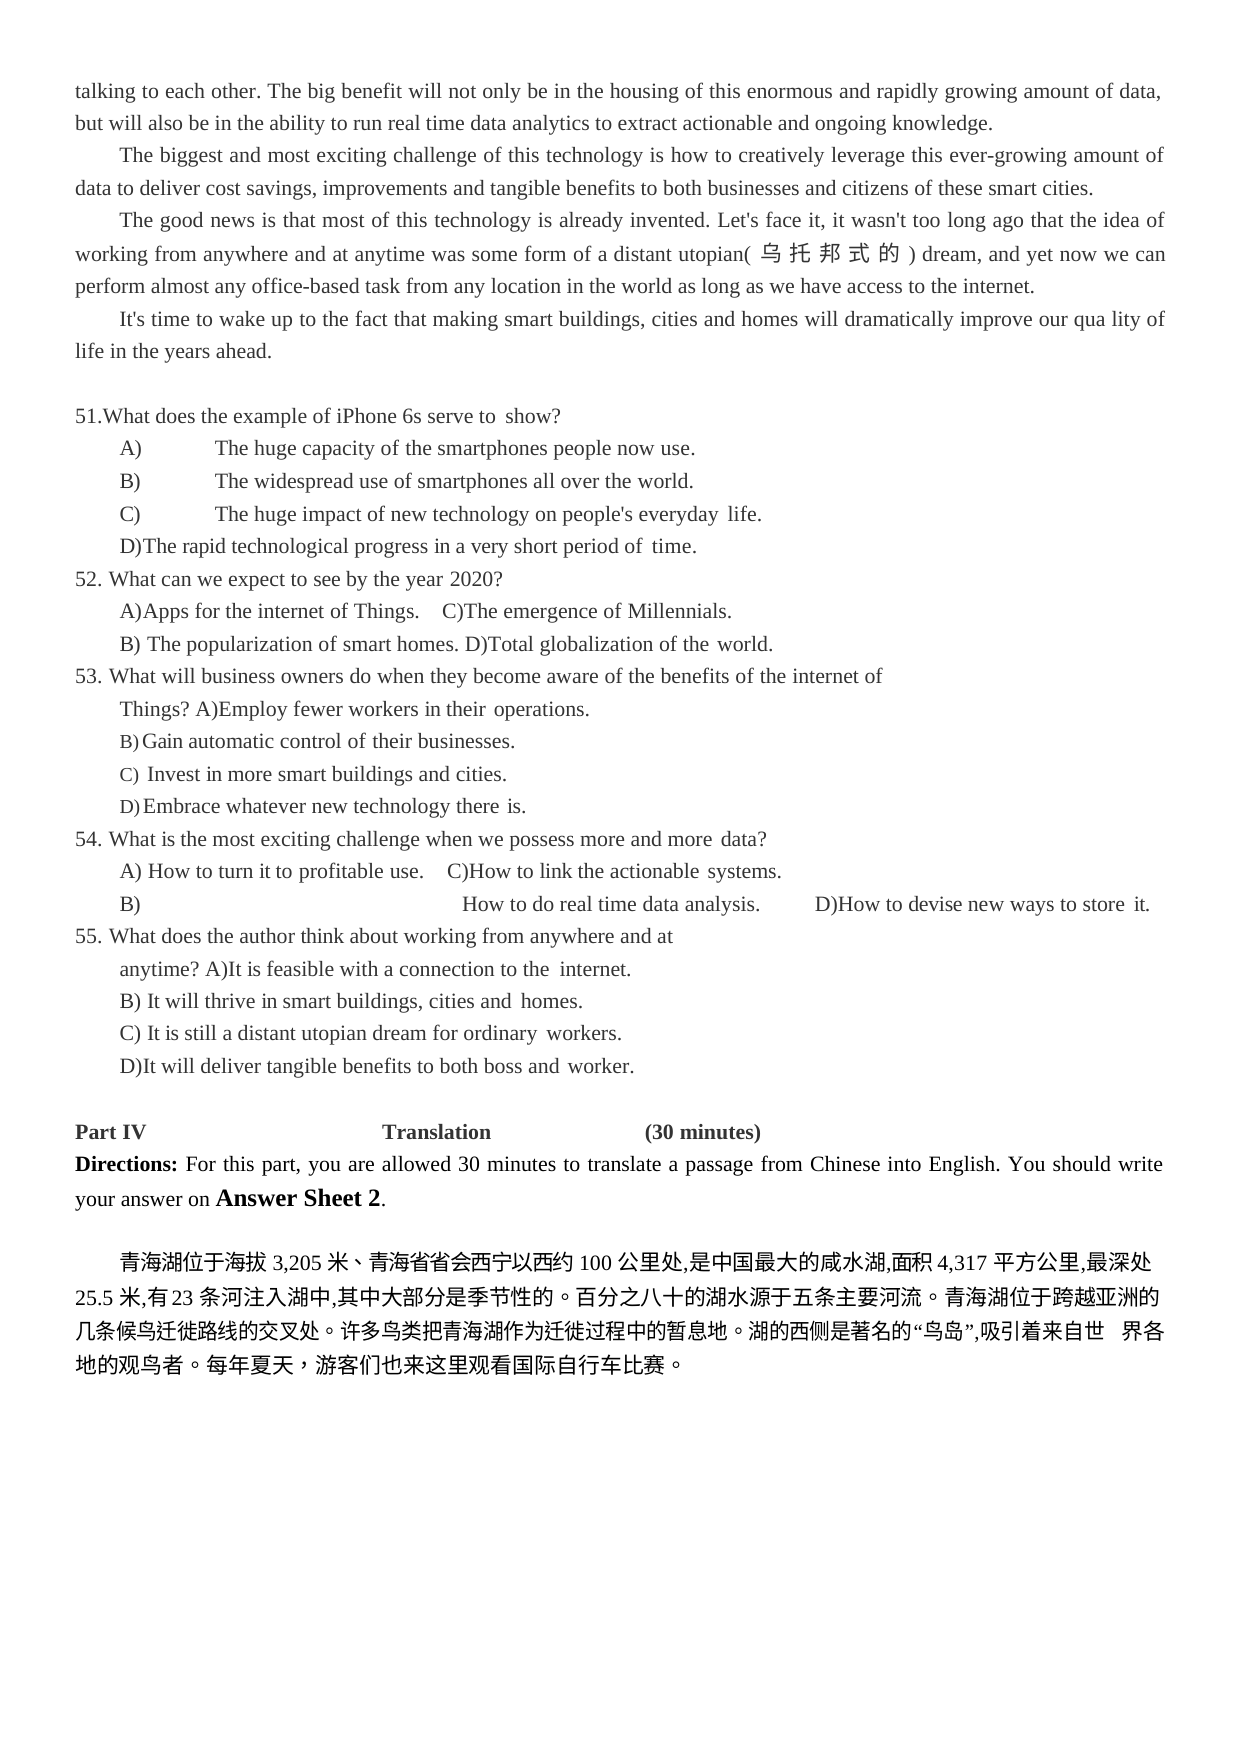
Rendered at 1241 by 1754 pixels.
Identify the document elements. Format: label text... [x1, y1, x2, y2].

list Invest in more smart buildings and cities. [119, 761, 1182, 786]
list Embrace whatever new technology there is. [119, 793, 1182, 818]
list What is the most exciting challenge when we possess more and more data? [75, 826, 1182, 851]
list How to turn it to profitable use. C)How to link the actionable systems. [119, 858, 1182, 883]
list What will business owners do when they become aware of the benefits of the internet of Things? A)Employ fewer workers in their operations. [75, 663, 956, 721]
text It's time to wake up to the fact that making smart buildings, cities and homes will dramatically improve our qua lity of life in the years ahead. [75, 306, 1167, 363]
list What does the author think about working from anywhere and at anytime? A)It is feasible with a connection to the internet. [75, 923, 759, 981]
list What does the example of iPhone 6s serve to show? [75, 403, 1182, 428]
text 青海湖位于海拔 3,205 米、青海省省会西宁以西约 100 公里处,是中国最大的咸水湖,面积 4,317 平方公里,最深处 [119, 1247, 1182, 1277]
list Gain automatic control of their businesses. [119, 728, 1182, 753]
text The biggest and most exciting challenge of this technology is how to creatively leverage this ever-growing amount of data to deliver cost savings, improvements and tangible benefits to both businesses and citizens of these smart cities. [75, 142, 1166, 200]
text The good news is that most of this technology is already invented. Let's face it, it wasn't too long ago that the idea of working from anywhere and at anytime was some form of a distant utopian( 乌 托 邦 式 的 ) dream, and yet now we can perform almost any office-based task from any location in the world as long as we have access to the internet. [75, 207, 1167, 299]
text 25.5 米,有 23 条河注入湖中,其中大部分是季节性的。百分之八十的湖水源于五条主要河流。青海湖位于跨越亚洲的几条候鸟迁徙路线的交叉处。许多鸟类把青海湖作为迁徙过程中的暂息地。湖的西侧是著名的“鸟岛”,吸引着来自世 界各地的观鸟者。每年夏天，游客们也来这里观看国际自行车比赛。 [75, 1282, 1165, 1380]
list It will deliver tangible benefits to both boss and worker. [119, 1053, 1182, 1078]
list The huge impact of new technology on people's everyday life. [119, 501, 1182, 526]
list What can we expect to see by the year 2020? [75, 566, 1182, 591]
list It will thrive in smart buildings, cities and homes. [119, 988, 1182, 1013]
list Apps for the internet of Things. C)The emergence of Millennials. [119, 598, 1182, 623]
text Directions: For this part, you are allowed 30 minutes to translate a passage from Chinese into English. You should write your answer on Answer Sheet 2. [75, 1151, 1166, 1211]
subtitle Part IV Translation (30 minutes) [75, 1119, 1182, 1144]
text talking to each other. The big benefit will not only be in the housing of this enormous and rapidly growing amount of data, but will also be in the ability to run real time data analytics to extract actionable and ongoing knowledge. [75, 78, 1164, 135]
list It is still a distant utopian dream for ordinary workers. [119, 1020, 1182, 1046]
list The widespread use of smartphones all over the world. [119, 468, 1182, 493]
list The huge capacity of the smartphones people now use. [119, 435, 1182, 461]
list The popularization of smart homes. D)Total globalization of the world. [119, 631, 1182, 656]
list How to do real time data analysis. D)How to devise new ways to store it. [119, 891, 1182, 916]
list The rapid technological progress in a very short period of time. [119, 533, 1182, 558]
